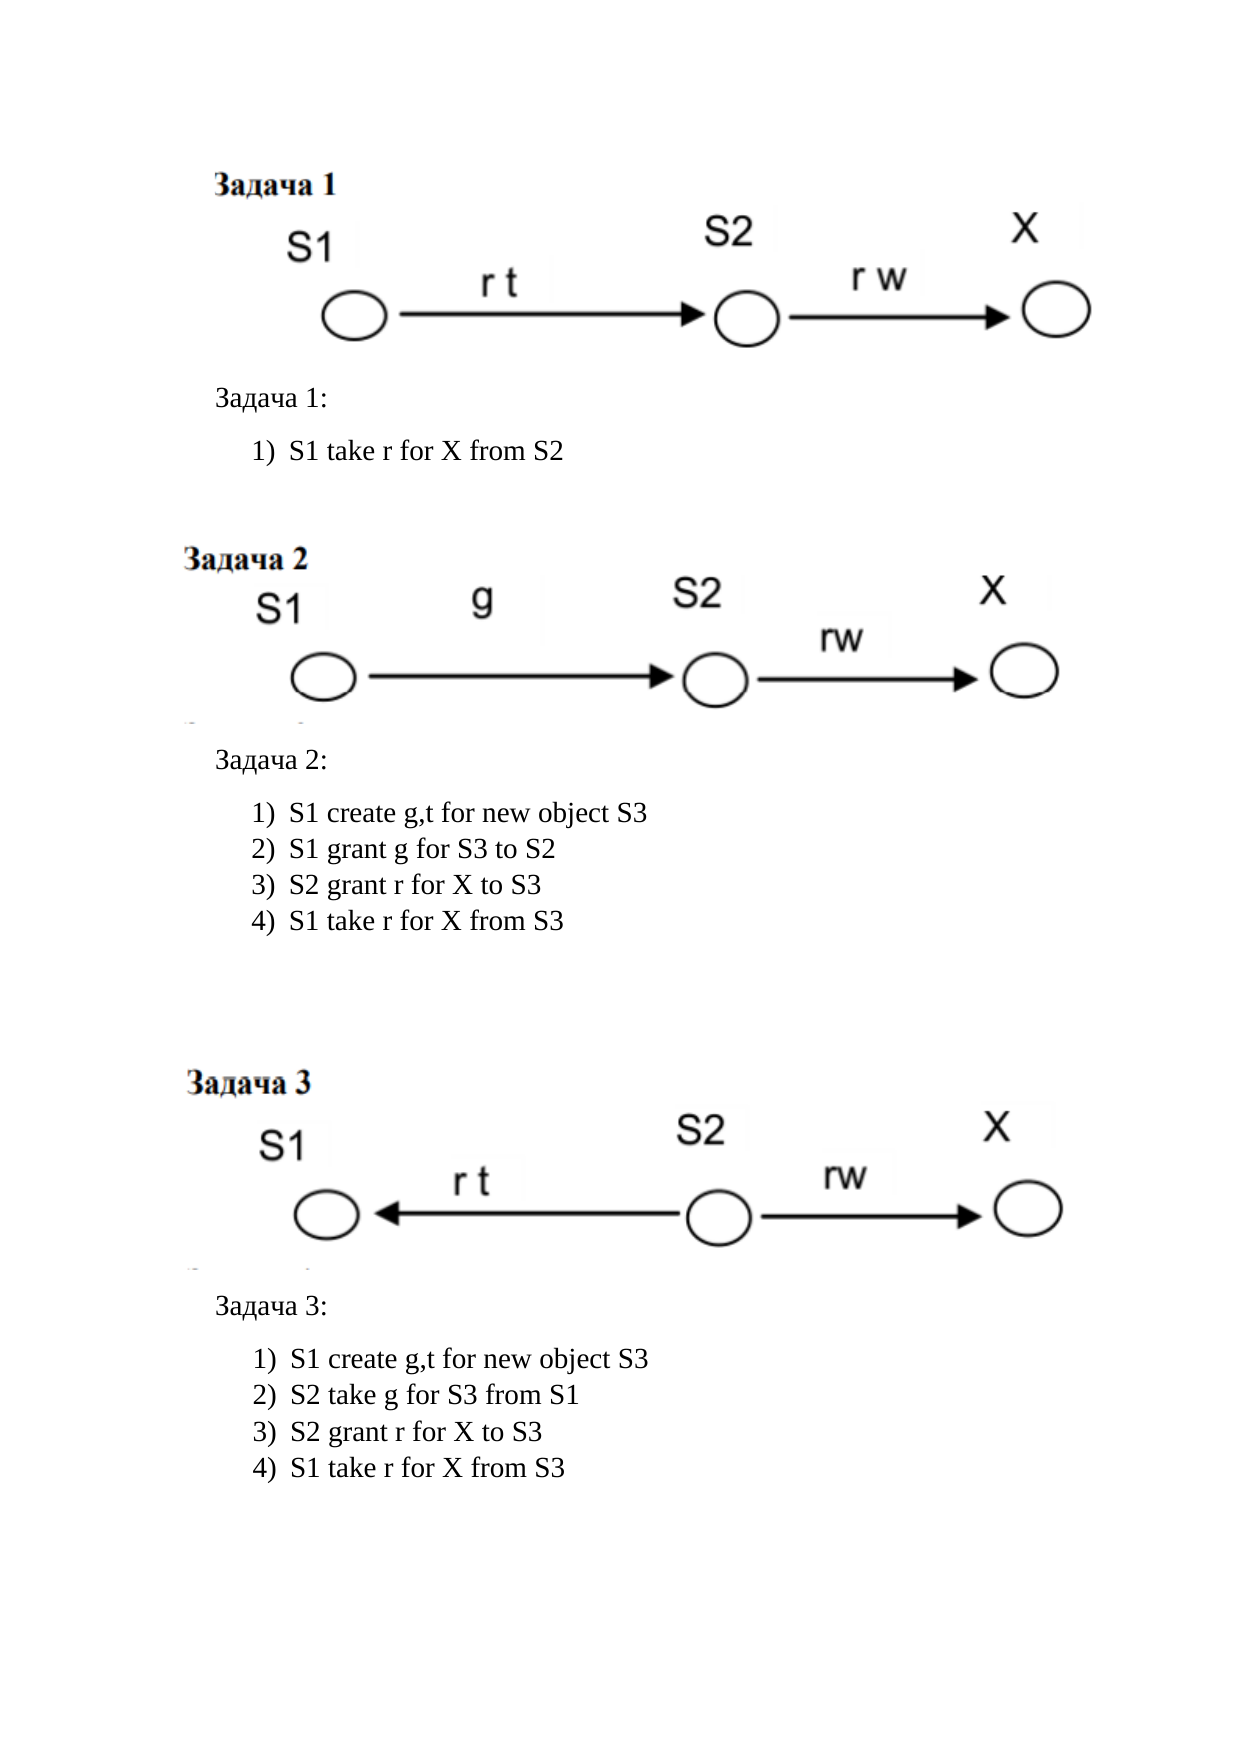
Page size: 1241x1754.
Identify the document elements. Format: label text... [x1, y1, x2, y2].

list S1 take r for X from S3 [252, 1450, 1152, 1483]
picture [214, 171, 1140, 362]
list S2 grant r for X to S3 [251, 867, 1152, 901]
picture [177, 1061, 1118, 1270]
picture [177, 538, 1085, 724]
list S2 grant r for X to S3 [252, 1414, 1152, 1447]
text Задача 1: [215, 380, 1152, 414]
text Задача 3: [215, 1288, 1152, 1322]
list S1 take r for X from S3 [251, 903, 1152, 937]
list S1 grant g for S3 to S2 [251, 831, 1152, 865]
list S1 create g,t for new object S3 [251, 795, 1152, 828]
list S2 take g for S3 from S1 [252, 1377, 1152, 1411]
text Задача 2: [215, 742, 1152, 776]
list S1 take r for X from S2 [251, 433, 1152, 467]
list S1 create g,t for new object S3 [252, 1341, 1152, 1375]
